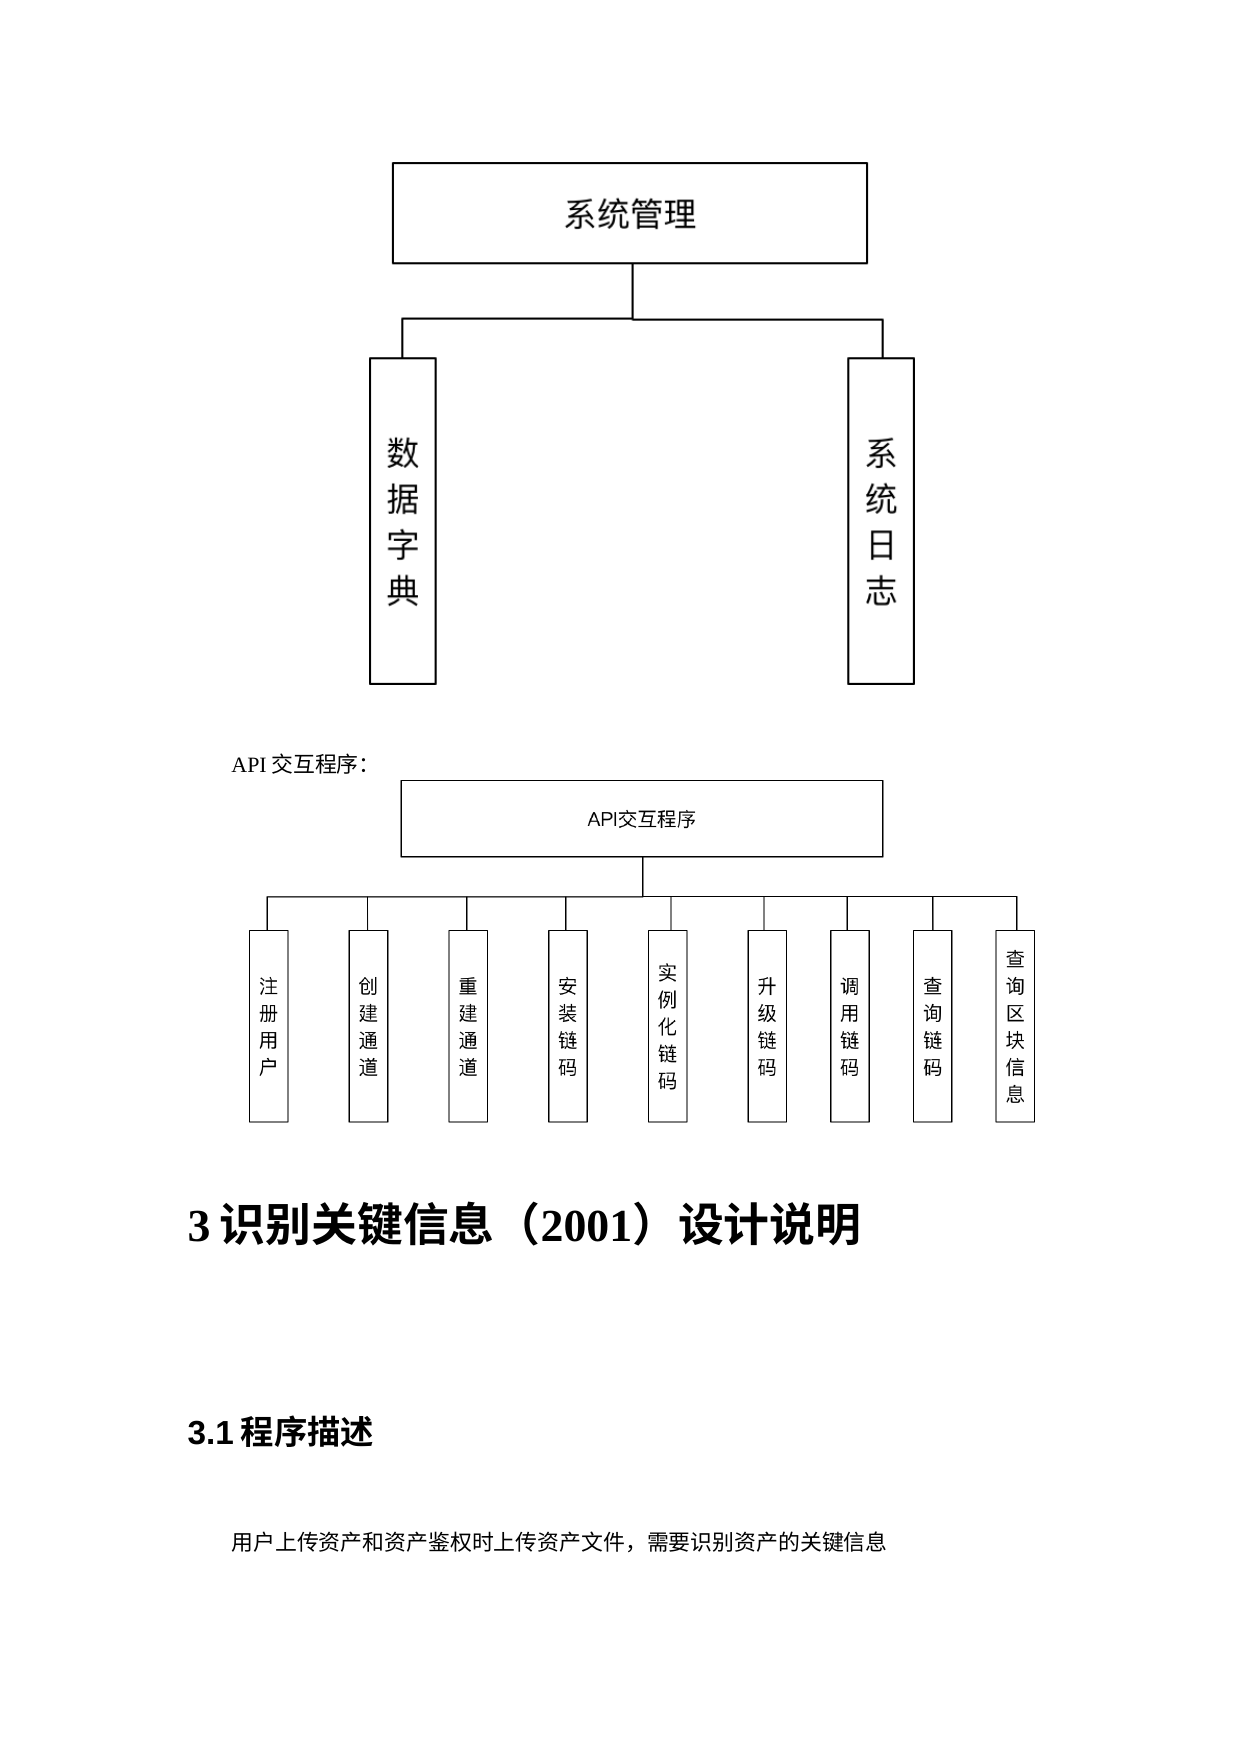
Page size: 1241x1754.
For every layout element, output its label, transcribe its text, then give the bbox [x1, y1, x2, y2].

picture [369, 162, 915, 685]
subtitle 3识别关键信息（2001）设计说明 [187, 1172, 1053, 1270]
subtitle 3.1程序描述 [187, 1398, 1053, 1463]
text 用户上传资产和资产鉴权时上传资产文件，需要识别资产的关键信息 [187, 1525, 1053, 1557]
text API交互程序： [187, 747, 1053, 779]
picture [248, 779, 1036, 1123]
